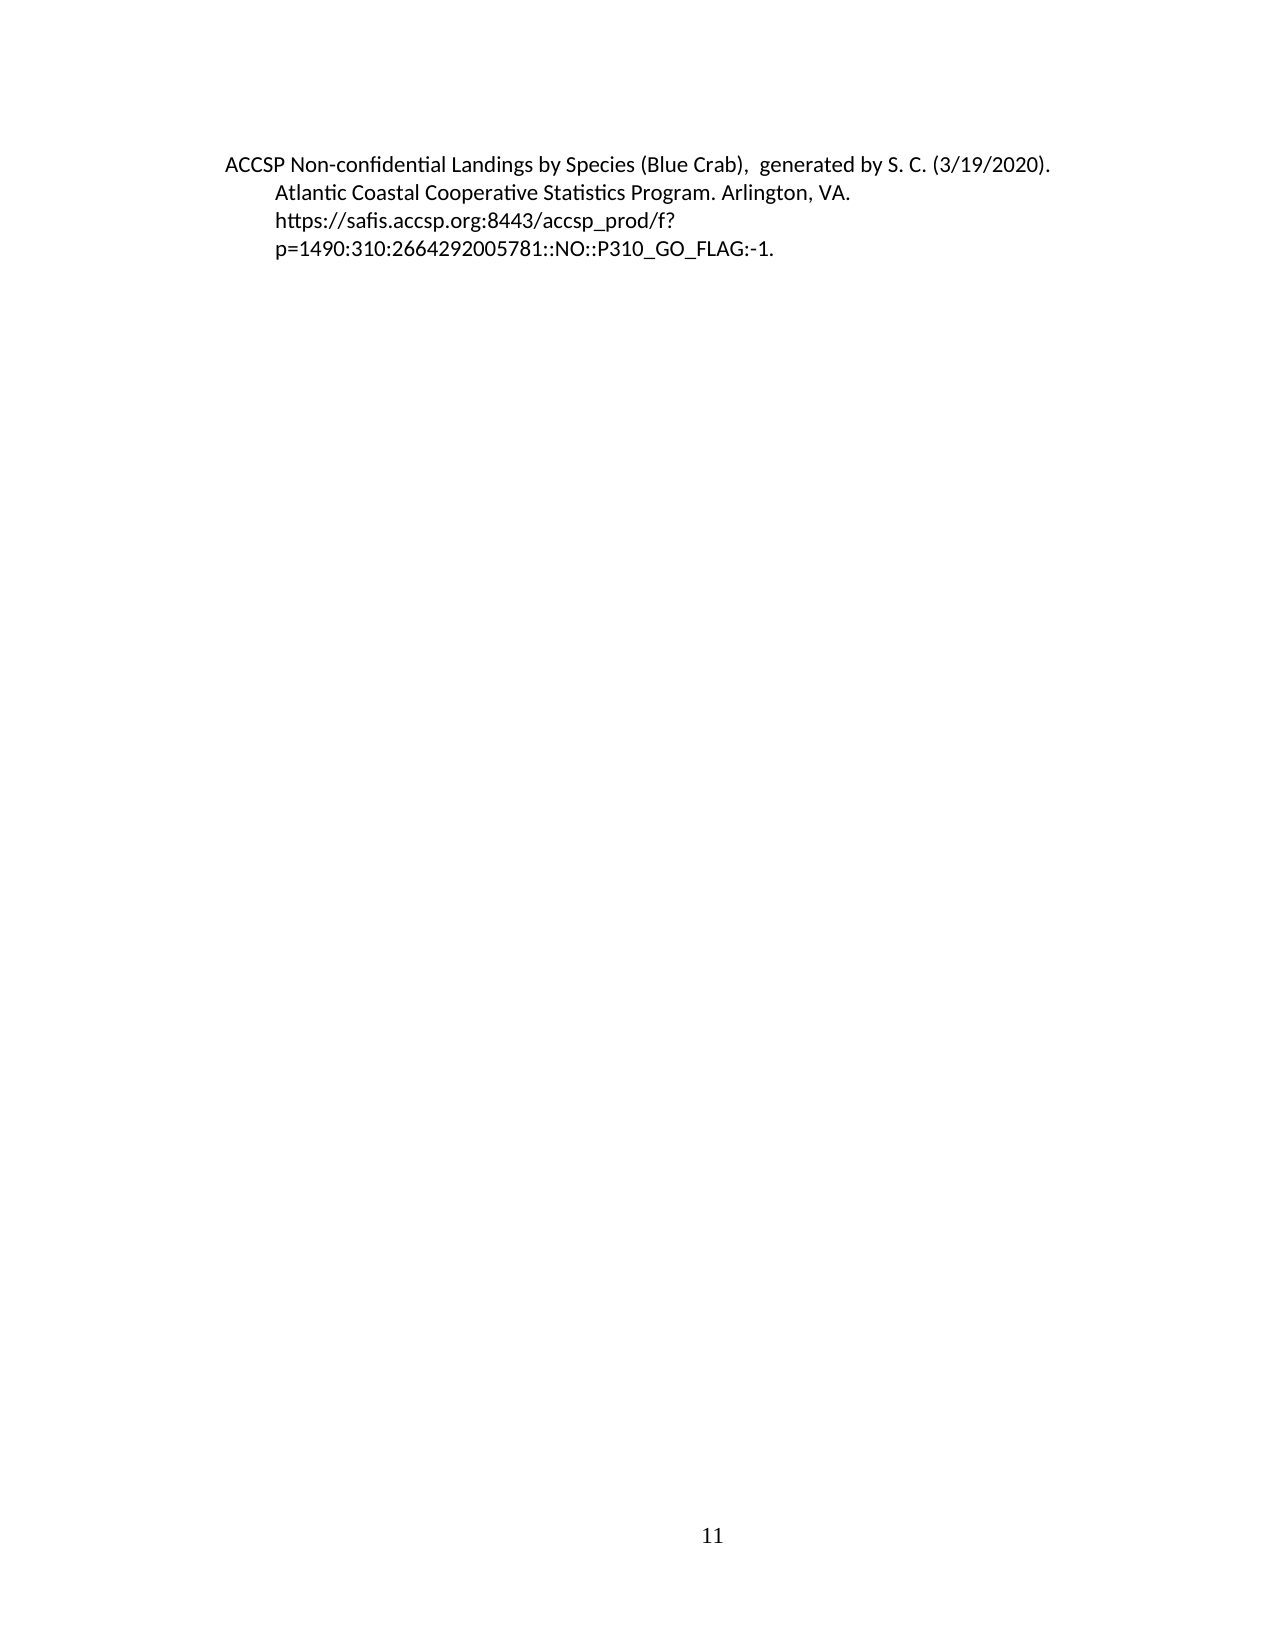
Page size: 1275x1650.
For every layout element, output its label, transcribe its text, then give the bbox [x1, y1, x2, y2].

text ACCSP Non-confidential Landings by Species (Blue Crab), generated by S. C. (3/19/2020). Atlantic Coastal Cooperative Statistics Program. Arlington, VA. https://safis.accsp.org:8443/accsp_prod/f?p=1490:310:2664292005781::NO::P310_GO_FLAG:-1. [225, 150, 1125, 262]
